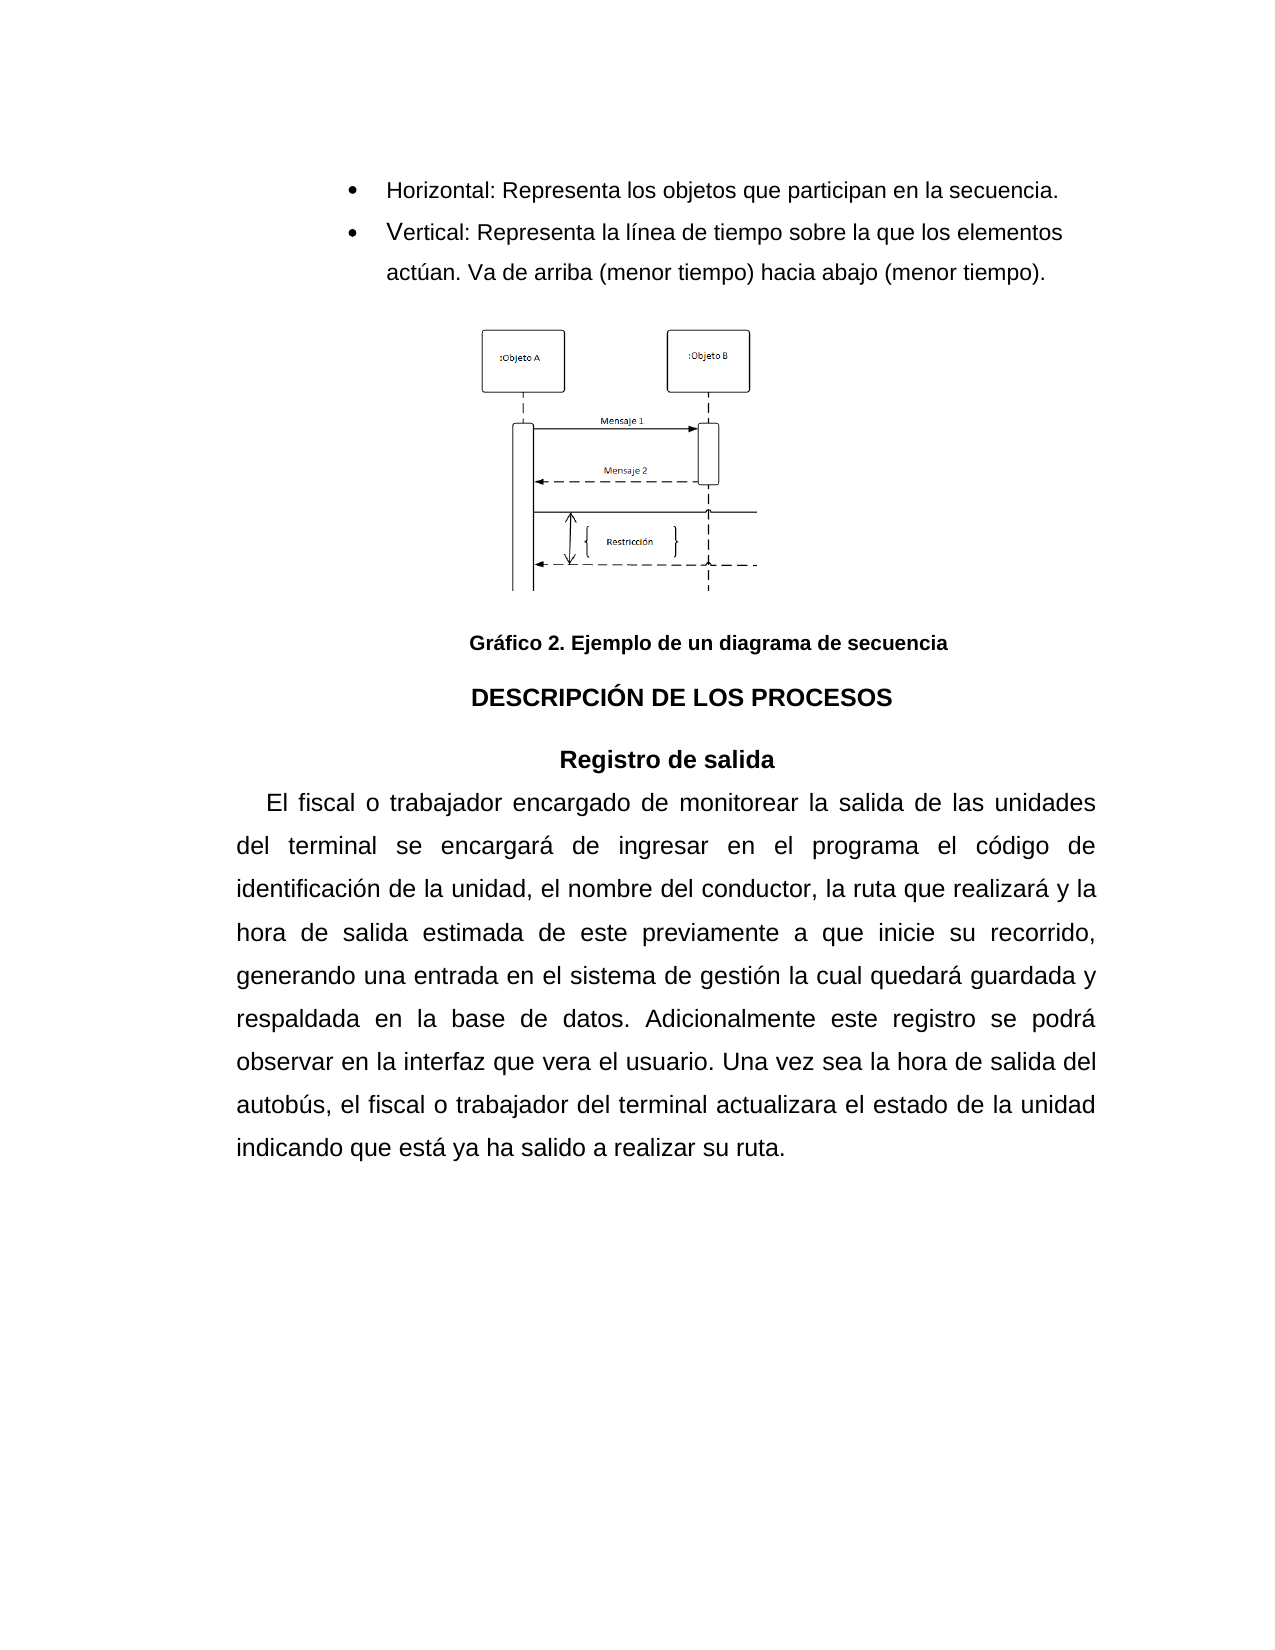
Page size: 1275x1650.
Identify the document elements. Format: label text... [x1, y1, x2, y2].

list Vertical: Representa la línea de tiempo sobre la que los elementos actúan. Va de arriba (menor tiempo) hacia abajo (menor tiempo). [349, 217, 1098, 285]
text El fiscal o trabajador encargado de monitorear la salida de las unidades del terminal se encargará de ingresar en el programa el código de identificación de la unidad, el nombre del conductor, la ruta que realizará y la hora de salida estimada de este previamente a que inicie su recorrido, generando una entrada en el sistema de gestión la cual quedará guardada y respaldada en la base de datos. Adicionalmente este registro se podrá observar en la interfaz que vera el usuario. Una vez sea la hora de salida del autobús, el fiscal o trabajador del terminal actualizara el estado de la unidad indicando que está ya ha salido a realizar su ruta. [236, 788, 1098, 1162]
list Horizontal: Representa los objetos que participan en la secuencia. [349, 177, 1098, 203]
text DESCRIPCIÓN DE LOS PROCESOS [236, 683, 1098, 712]
text Registro de salida [236, 745, 1098, 774]
picture [477, 325, 757, 591]
